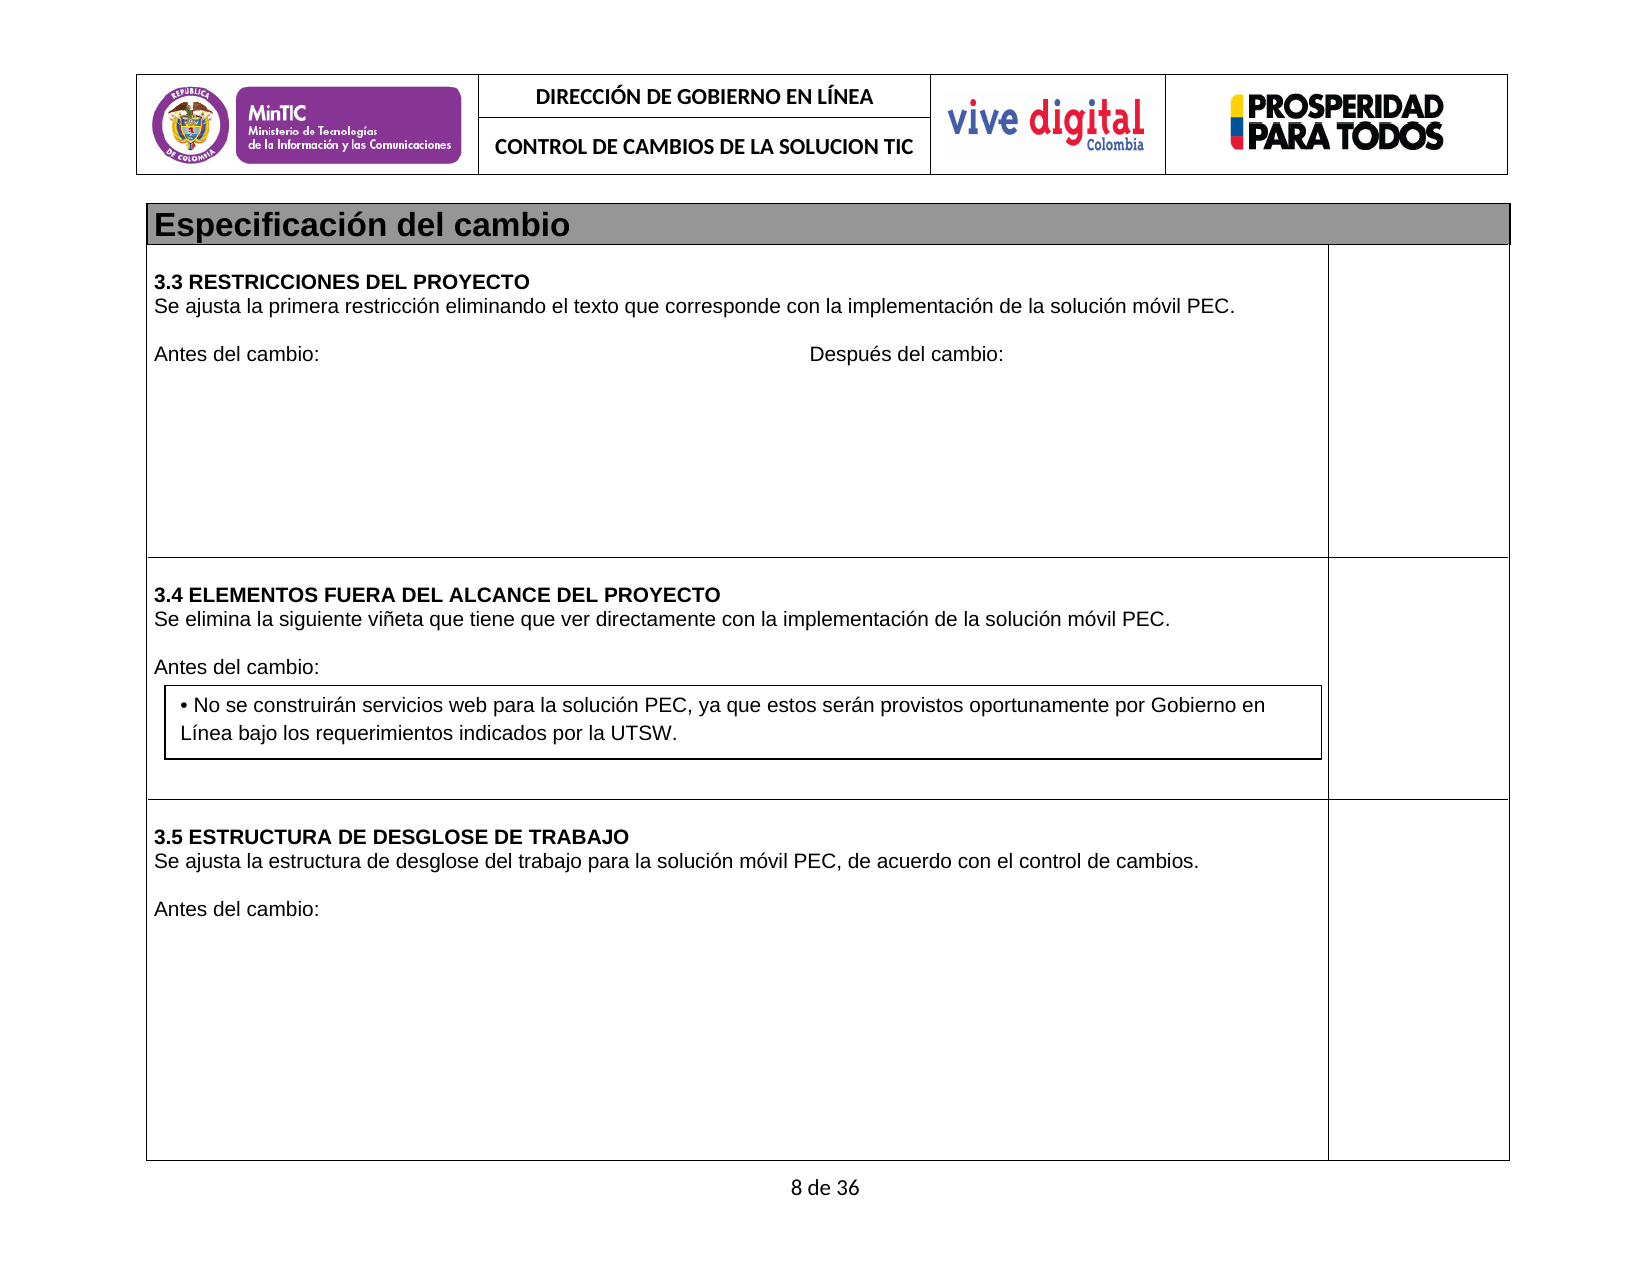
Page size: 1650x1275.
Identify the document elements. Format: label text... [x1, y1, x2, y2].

table_cell [1329, 557, 1509, 799]
table_cell 3.3 RESTRICCIONES DEL PROYECTO Se ajusta la primera restricción eliminando el texto que corresponde con la implementación de la solución móvil PEC. Antes del cambio: Después del cambio: [147, 245, 1328, 557]
table_cell 3.4 ELEMENTOS FUERA DEL ALCANCE DEL PROYECTO Se elimina la siguiente viñeta que tiene que ver directamente con la implementación de la solución móvil PEC. Antes del cambio: [147, 557, 1328, 799]
picture [150, 82, 465, 167]
table_cell [1329, 244, 1509, 557]
table_cell [1329, 799, 1509, 1160]
picture [941, 91, 1154, 158]
picture [1220, 87, 1453, 162]
table_header Especificación del cambio [148, 204, 1509, 244]
